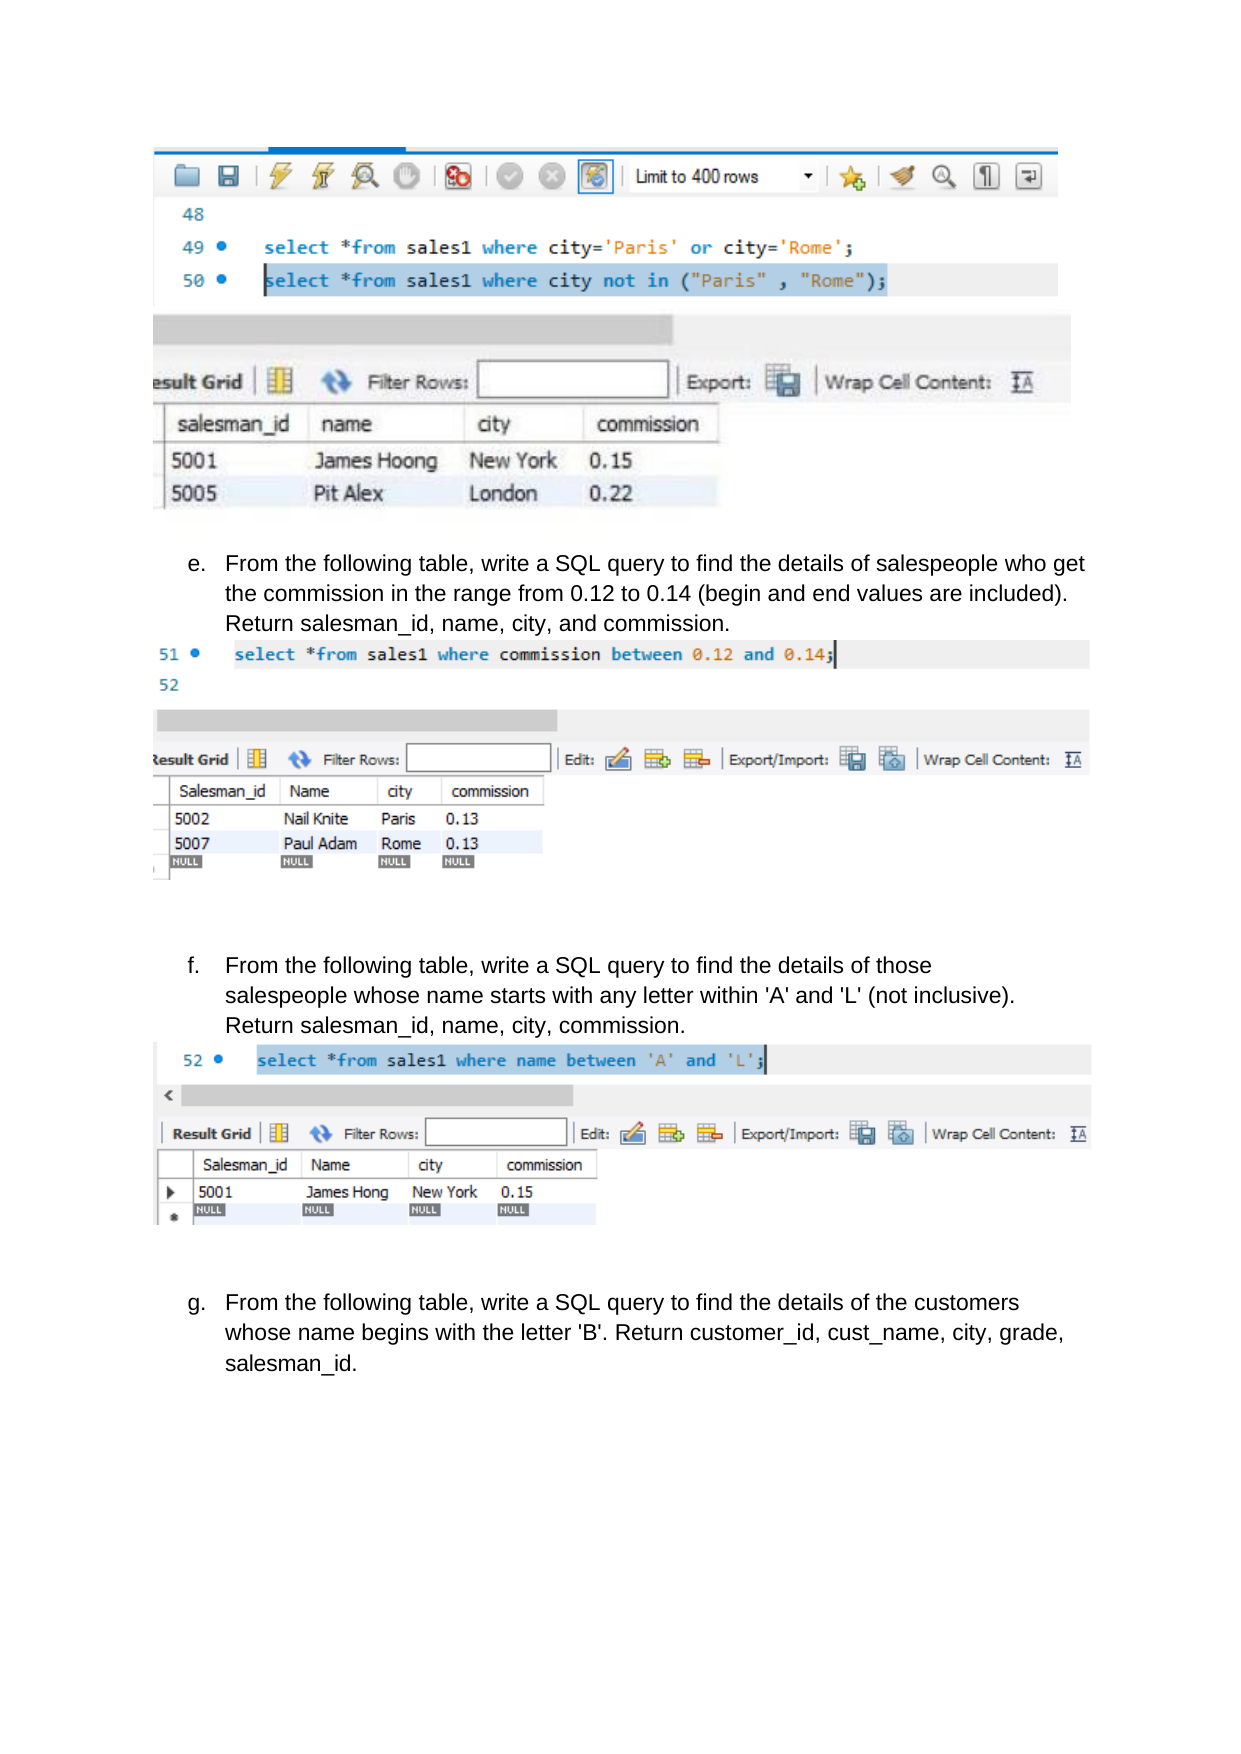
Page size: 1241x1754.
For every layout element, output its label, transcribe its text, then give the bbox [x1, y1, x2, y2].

picture [153, 309, 1071, 535]
list From the following table, write a SQL query to find the details of the customers whose name begins with the letter 'B'. Return customer_id, cust_name, city, grade, salesman_id. [187, 1289, 1064, 1376]
list From the following table, write a SQL query to find the details of those salespeople whose name starts with any letter within 'A' and 'L' (not inclusive). Return salesman_id, name, city, commission. [187, 952, 1060, 1038]
picture [153, 640, 1090, 880]
picture [153, 147, 1058, 306]
picture [153, 1042, 1092, 1225]
list From the following table, write a SQL query to find the details of salespeople who get the commission in the range from 0.12 to 0.14 (begin and end values are included). Return salesman_id, name, city, and commission. [187, 549, 1085, 636]
